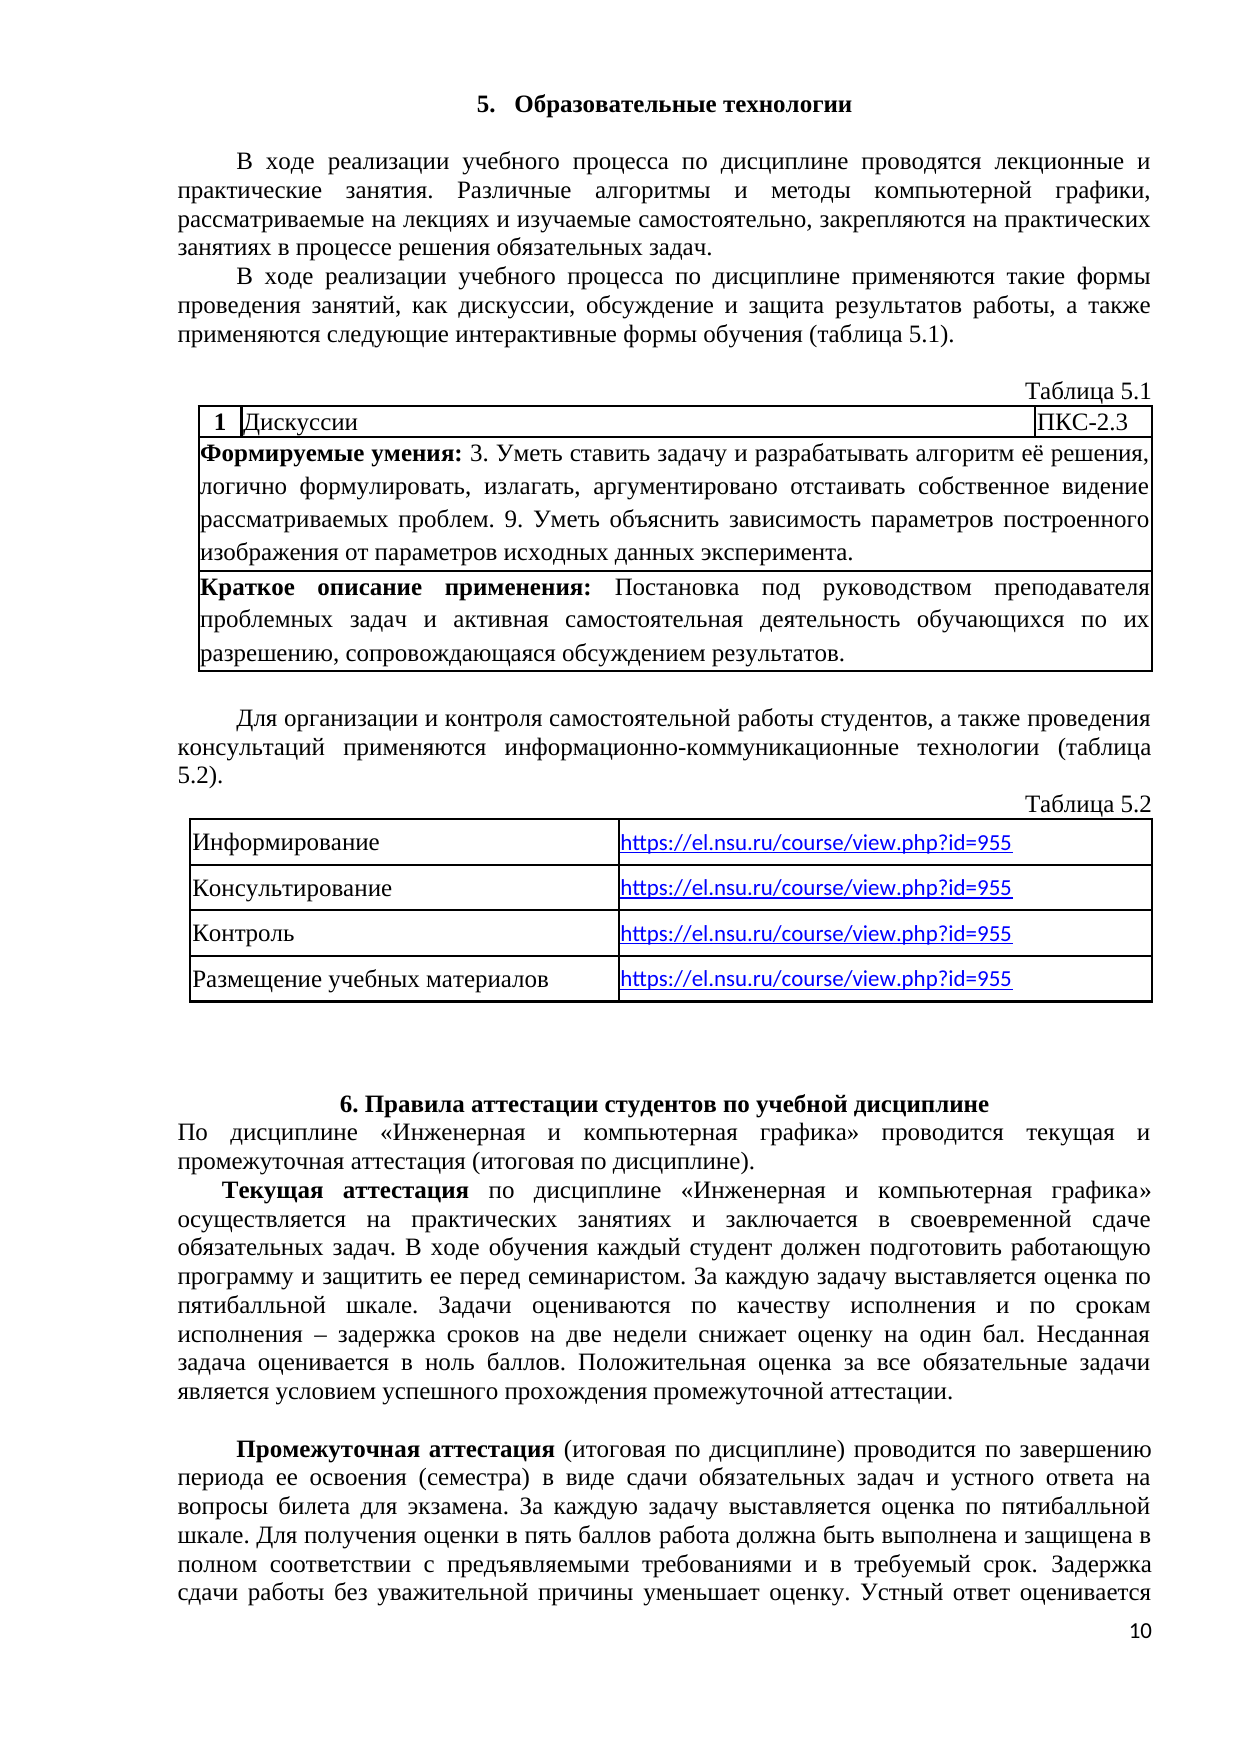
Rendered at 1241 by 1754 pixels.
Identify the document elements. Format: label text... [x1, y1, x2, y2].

text В ходе реализации учебного процесса по дисциплине применяются такие формы проведения занятий, как дискуссии, обсуждение и защита результатов работы, а также применяются следующие интерактивные формы обучения (таблица 5.1). [177, 261, 1152, 347]
list Образовательные технологии [177, 89, 1152, 117]
table_cell Консультирование [191, 866, 618, 909]
text В ходе реализации учебного процесса по дисциплине проводятся лекционные и практические занятия. Различные алгоритмы и методы компьютерной графики, рассматриваемые на лекциях и изучаемые самостоятельно, закрепляются на практических занятиях в процессе решения обязательных задач. [177, 146, 1152, 261]
table_cell Размещение учебных материалов [191, 957, 618, 1000]
text Текущая аттестация по дисциплине «Инженерная и компьютерная графика» осуществляется на практических занятиях и заключается в своевременной сдаче обязательных задач. В ходе обучения каждый студент должен подготовить работающую программу и защитить ее перед семинаристом. За каждую задачу выставляется оценка по пятибалльной шкале. Задачи оцениваются по качеству исполнения и по срокам исполнения – задержка сроков на две недели снижает оценку на один бал. Несданная задача оценивается в ноль баллов. Положительная оценка за все обязательные задачи является условием успешного прохождения промежуточной аттестации. [177, 1175, 1152, 1405]
table_header Дискуссии [243, 407, 1034, 436]
table_cell Контроль [191, 911, 618, 955]
table_cell Краткое описание применения: Постановка под руководством преподавателя проблемных задач и активная самостоятельная деятельность обучающихся по их разрешению, сопровождающаяся обсуждением результатов. [200, 572, 1151, 670]
table_cell https://el.nsu.ru/course/view.php?id=955 [620, 957, 1151, 1000]
text Таблица 5.2 [177, 789, 1152, 818]
text 6. Правила аттестации студентов по учебной дисциплине [177, 1089, 1152, 1117]
text Таблица 5.1 [177, 376, 1152, 405]
text Для организации и контроля самостоятельной работы студентов, а также проведения консультаций применяются информационно-коммуникационные технологии (таблица 5.2). [177, 703, 1152, 789]
table_header 1 [200, 407, 240, 436]
table_header Информирование [191, 820, 618, 863]
text По дисциплине «Инженерная и компьютерная графика» проводится текущая и промежуточная аттестация (итоговая по дисциплине). [177, 1117, 1152, 1175]
table_header ПКC-2.3 [1036, 407, 1151, 436]
table_cell https://el.nsu.ru/course/view.php?id=955 [620, 911, 1151, 955]
table_header https://el.nsu.ru/course/view.php?id=955 [620, 820, 1151, 863]
table_cell Формируемые умения: 3. Уметь ставить задачу и разрабатывать алгоритм её решения, логично формулировать, излагать, аргументировано отстаивать собственное видение рассматриваемых проблем. 9. Уметь объяснить зависимость параметров построенного изображения от параметров исходных данных эксперимента. [200, 438, 1151, 569]
table_cell https://el.nsu.ru/course/view.php?id=955 [620, 866, 1151, 909]
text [177, 1434, 1152, 1606]
